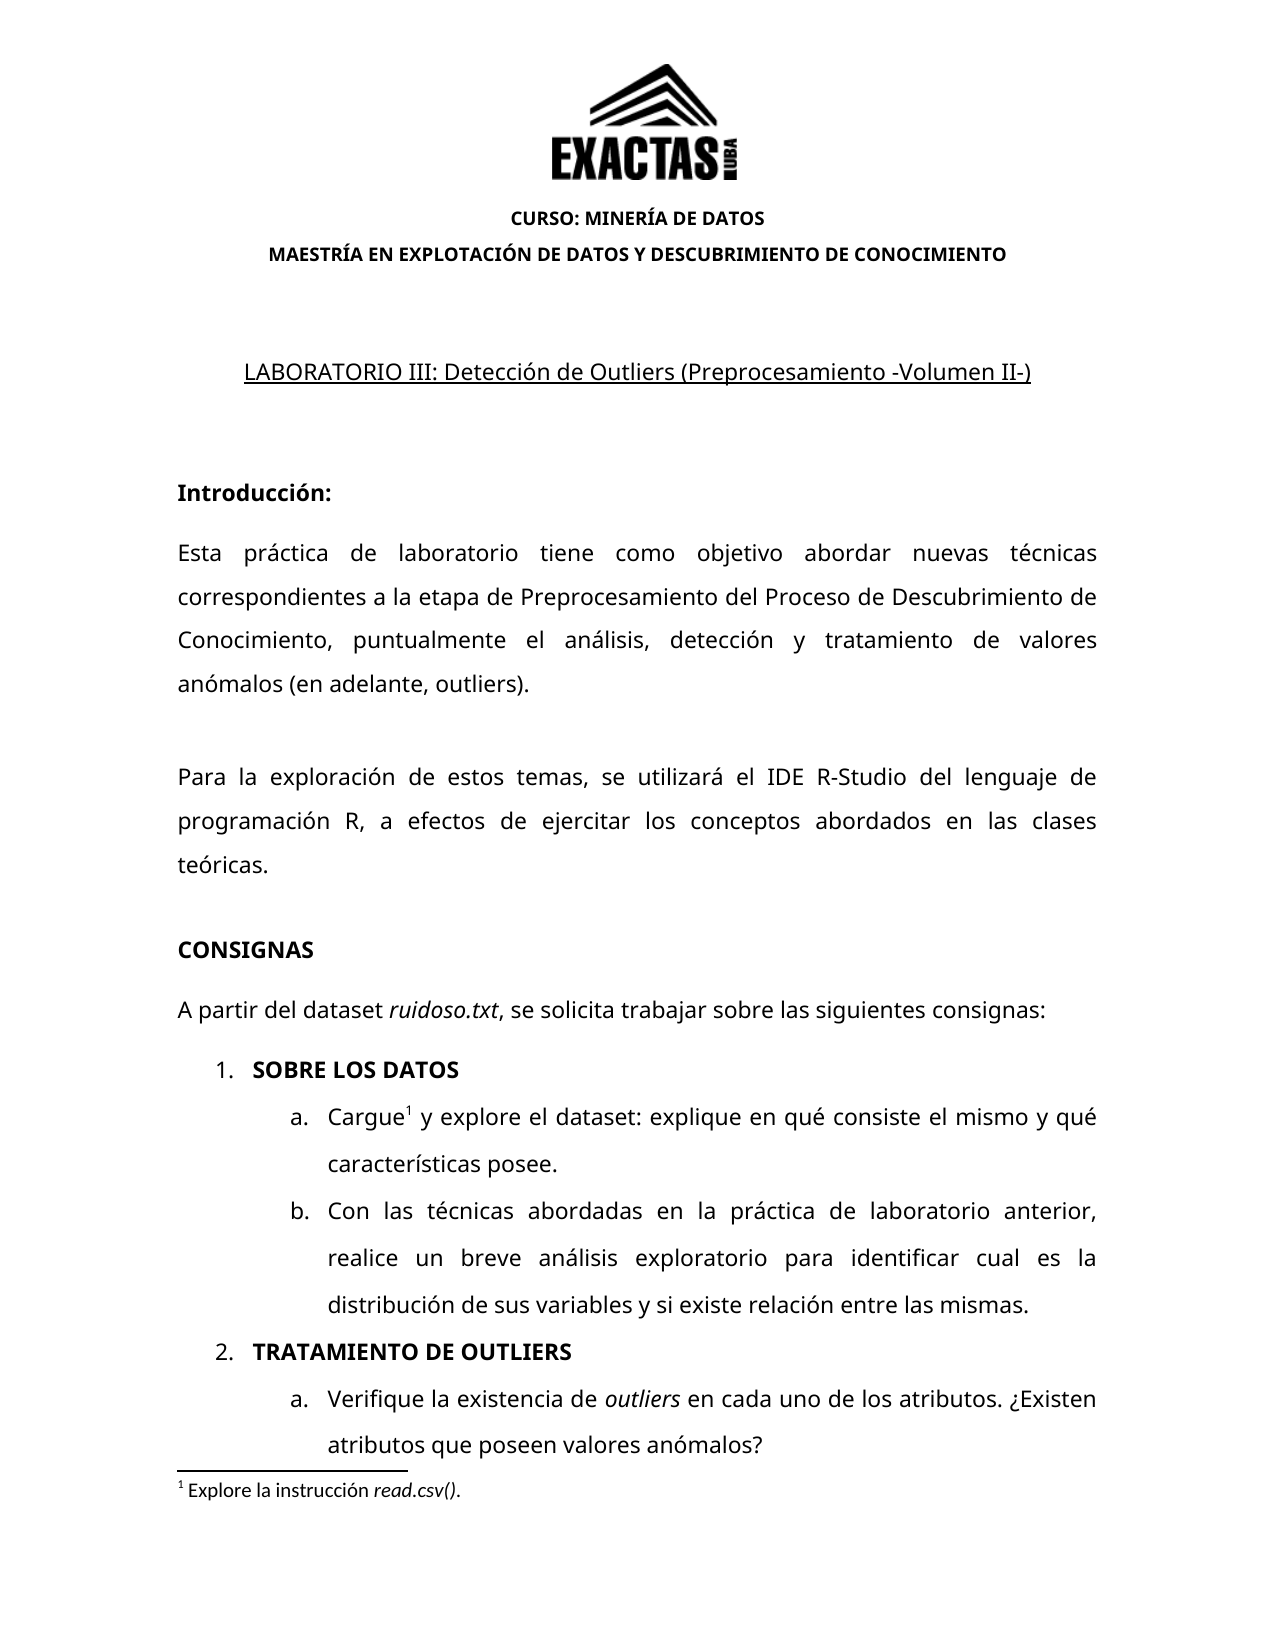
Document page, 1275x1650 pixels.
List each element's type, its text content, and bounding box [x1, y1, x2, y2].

text A partir del dataset ruidoso.txt, se solicita trabajar sobre las siguientes consignas: [177, 994, 1098, 1025]
text Esta práctica de laboratorio tiene como objetivo abordar nuevas técnicas correspondientes a la etapa de Preprocesamiento del Proceso de Descubrimiento de Conocimiento, puntualmente el análisis, detección y tratamiento de valores anómalos (en adelante, outliers). [177, 537, 1098, 699]
text CONSIGNAS [177, 934, 1098, 965]
text Introducción: [177, 476, 1098, 508]
list SOBRE LOS DATOS [215, 1054, 1098, 1086]
list TRATAMIENTO DE OUTLIERS [215, 1336, 1098, 1367]
text LABORATORIO III: Detección de Outliers (Preprocesamiento -Volumen II-) [177, 356, 1098, 387]
text Para la exploración de estos temas, se utilizará el IDE R-Studio del lenguaje de programación R, a efectos de ejercitar los conceptos abordados en las clases teóricas. [177, 761, 1098, 880]
list Verifique la existencia de outliers en cada uno de los atributos. ¿Existen atributos que poseen valores anómalos? [290, 1383, 1098, 1461]
list Con las técnicas abordadas en la práctica de laboratorio anterior, realice un breve análisis exploratorio para identificar cual es la distribución de sus variables y si existe relación entre las mismas. [290, 1195, 1098, 1320]
list Cargue y explore el dataset: explique en qué consiste el mismo y qué características posee. [290, 1101, 1098, 1179]
picture [551, 64, 738, 180]
